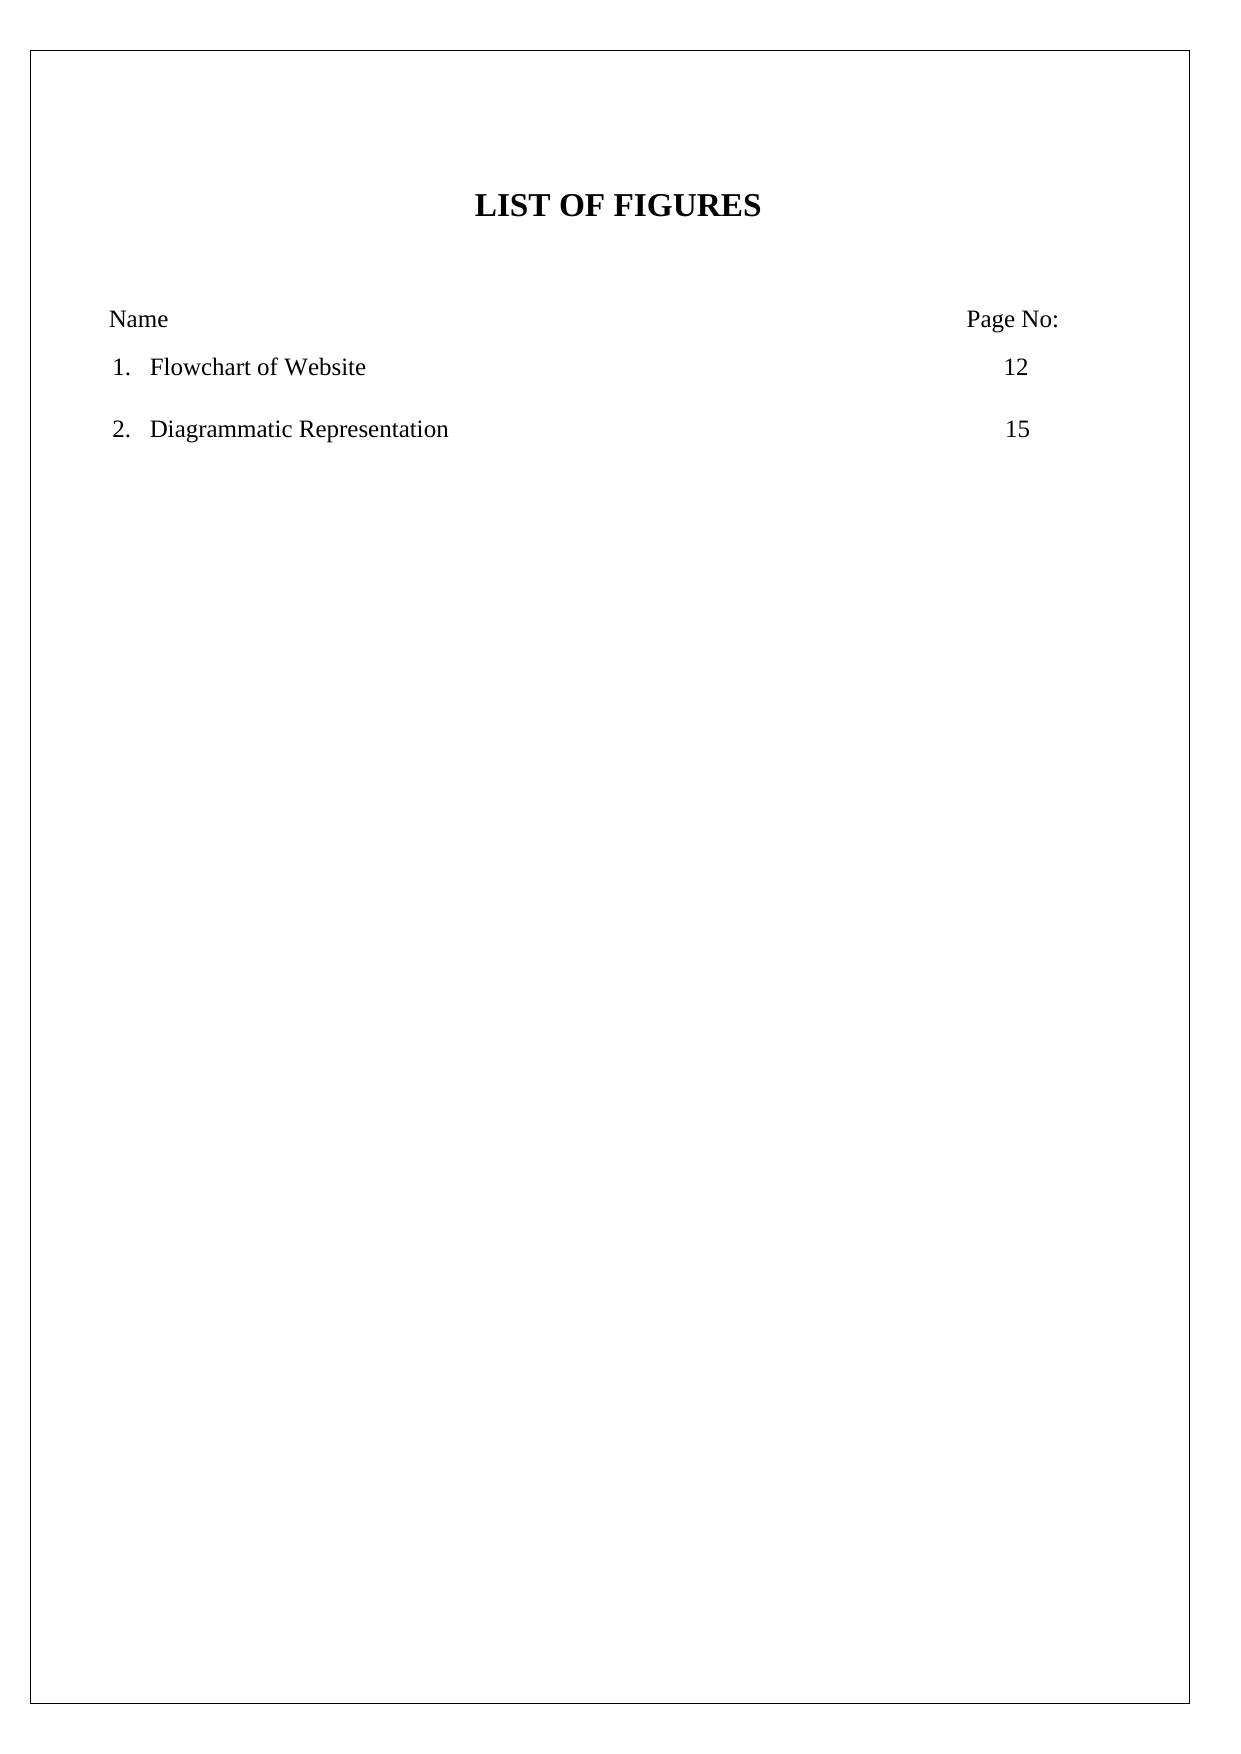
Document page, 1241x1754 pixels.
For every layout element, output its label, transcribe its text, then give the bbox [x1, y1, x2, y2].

text Name Page No: [31, 304, 1167, 332]
list Diagrammatic Representation 15 [112, 414, 1167, 443]
text LIST OF FIGURES [31, 185, 1167, 223]
list Flowchart of Website 12 [112, 352, 1167, 381]
